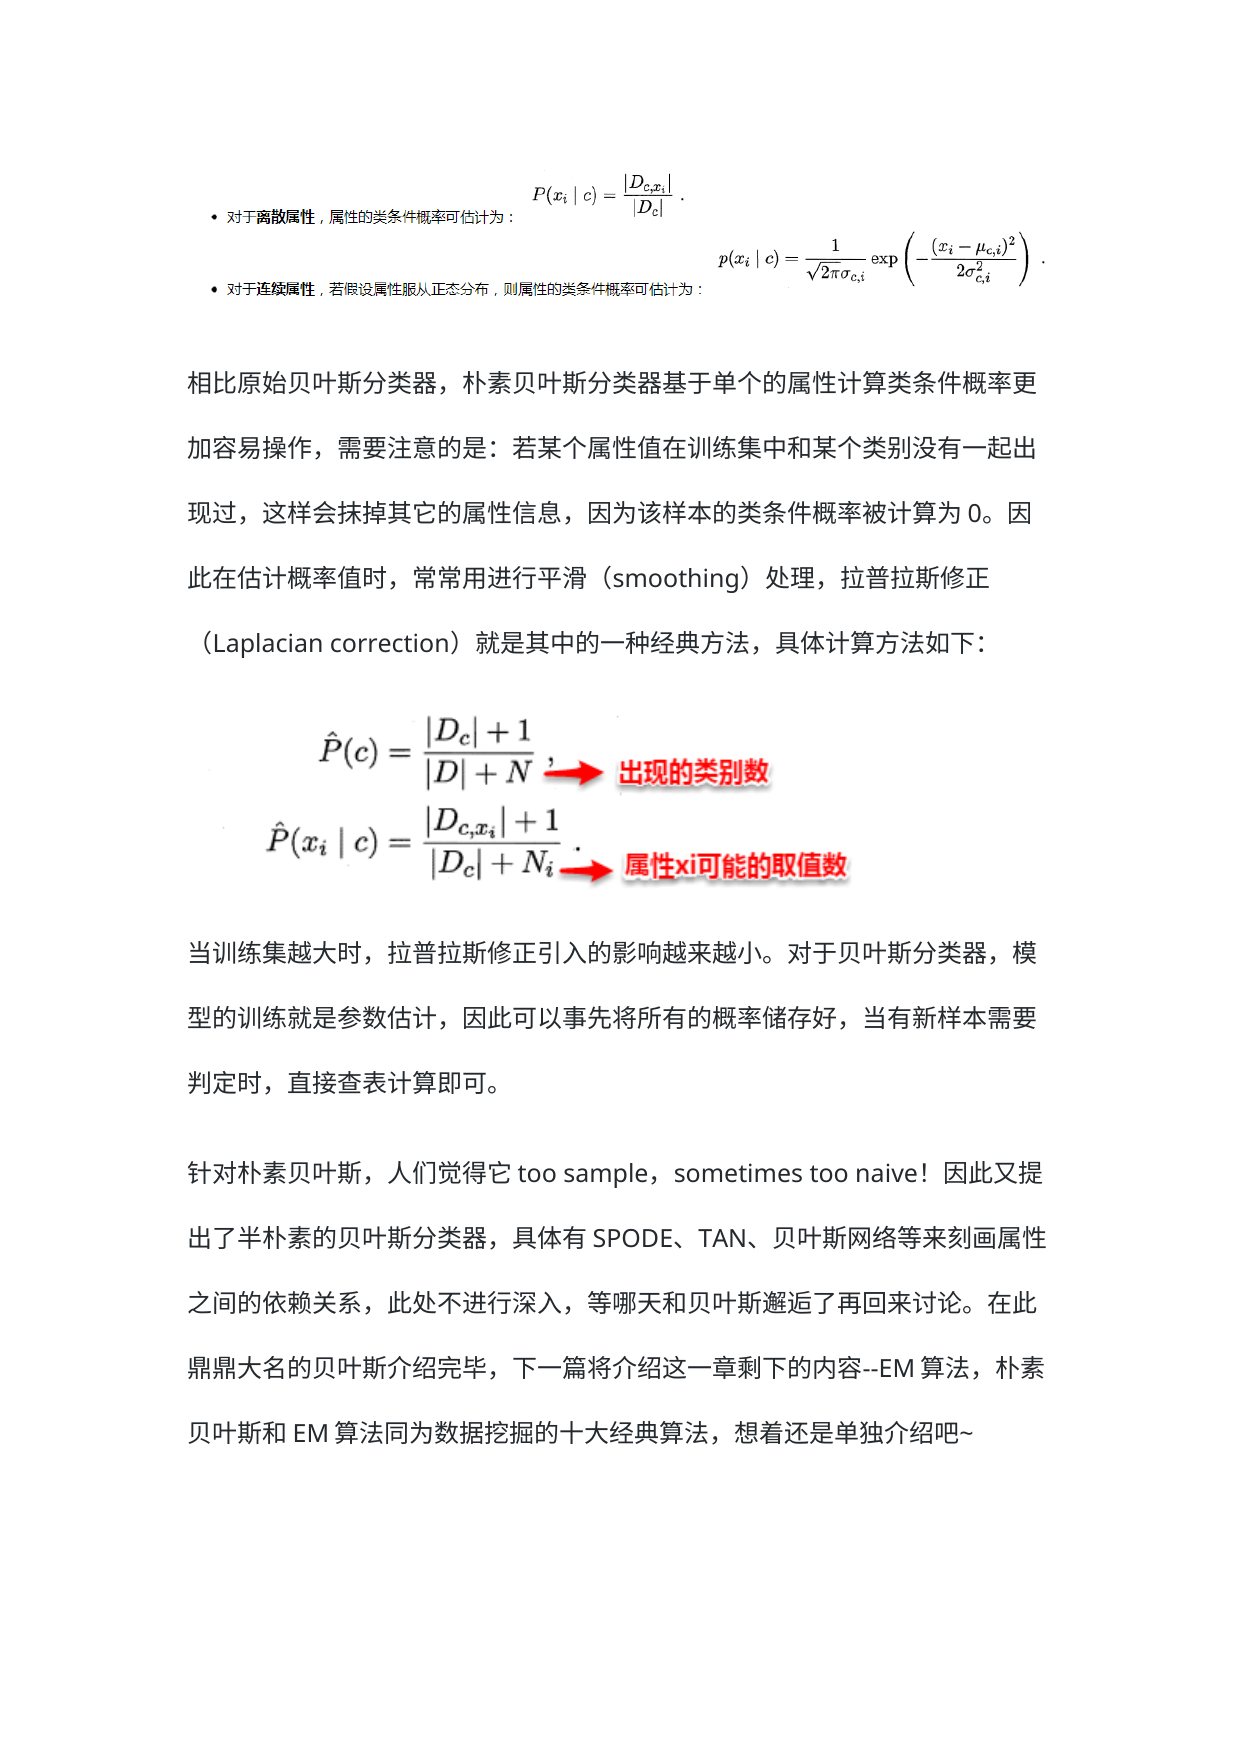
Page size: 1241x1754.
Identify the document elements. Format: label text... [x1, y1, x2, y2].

text 针对朴素贝叶斯，人们觉得它too sample，sometimes too naive！因此又提出了半朴素的贝叶斯分类器，具体有SPODE、TAN、贝叶斯网络等来刻画属性之间的依赖关系，此处不进行深入，等哪天和贝叶斯邂逅了再回来讨论。在此鼎鼎大名的贝叶斯介绍完毕，下一篇将介绍这一章剩下的内容--EM算法，朴素贝叶斯和EM算法同为数据挖掘的十大经典算法，想着还是单独介绍吧~ [187, 1139, 1053, 1464]
text 相比原始贝叶斯分类器，朴素贝叶斯分类器基于单个的属性计算类条件概率更加容易操作，需要注意的是：若某个属性值在训练集中和某个类别没有一起出现过，这样会抹掉其它的属性信息，因为该样本的类条件概率被计算为0。因此在估计概率值时，常常用进行平滑（smoothing）处理，拉普拉斯修正（Laplacian correction）就是其中的一种经典方法，具体计算方法如下： [187, 349, 1053, 674]
picture [187, 699, 977, 893]
picture [187, 162, 1111, 316]
text 当训练集越大时，拉普拉斯修正引入的影响越来越小。对于贝叶斯分类器，模型的训练就是参数估计，因此可以事先将所有的概率储存好，当有新样本需要判定时，直接查表计算即可。 [187, 919, 1053, 1114]
